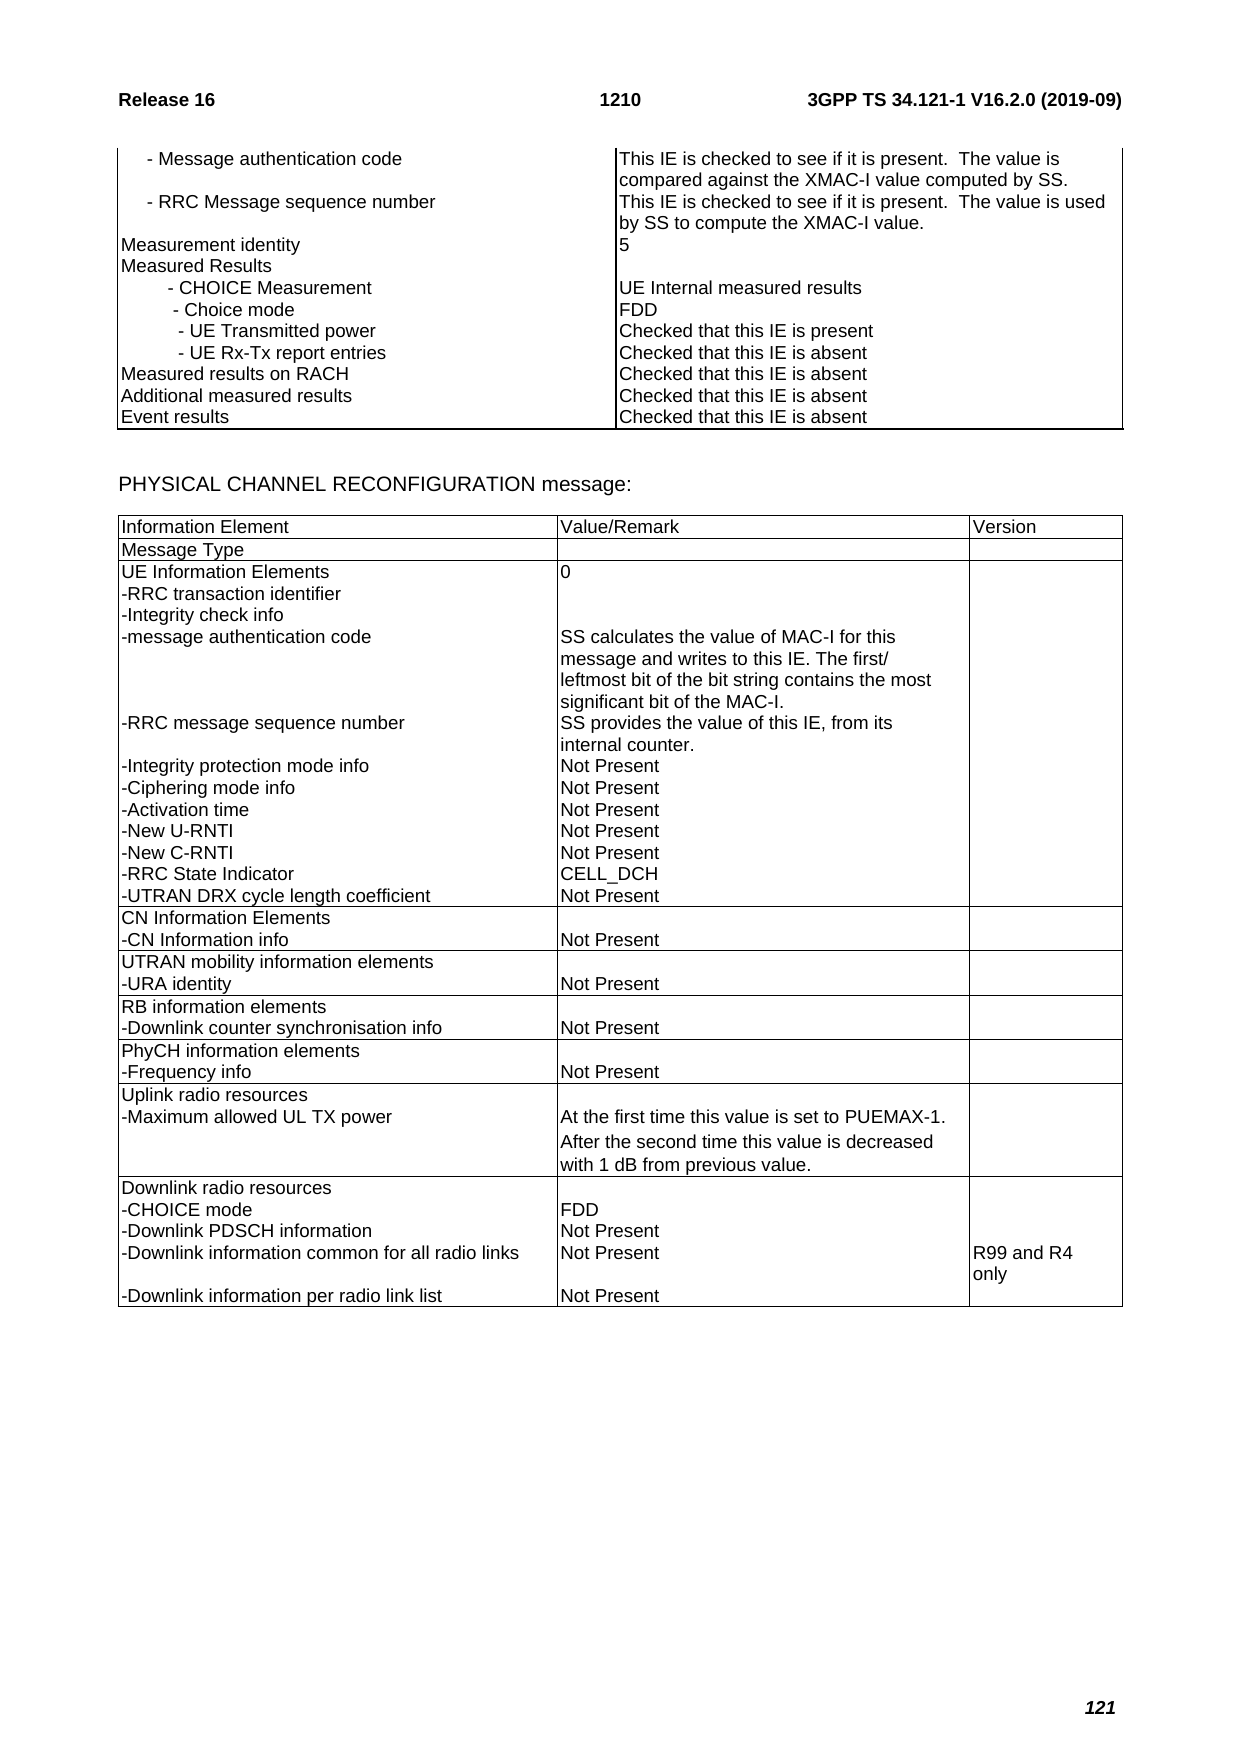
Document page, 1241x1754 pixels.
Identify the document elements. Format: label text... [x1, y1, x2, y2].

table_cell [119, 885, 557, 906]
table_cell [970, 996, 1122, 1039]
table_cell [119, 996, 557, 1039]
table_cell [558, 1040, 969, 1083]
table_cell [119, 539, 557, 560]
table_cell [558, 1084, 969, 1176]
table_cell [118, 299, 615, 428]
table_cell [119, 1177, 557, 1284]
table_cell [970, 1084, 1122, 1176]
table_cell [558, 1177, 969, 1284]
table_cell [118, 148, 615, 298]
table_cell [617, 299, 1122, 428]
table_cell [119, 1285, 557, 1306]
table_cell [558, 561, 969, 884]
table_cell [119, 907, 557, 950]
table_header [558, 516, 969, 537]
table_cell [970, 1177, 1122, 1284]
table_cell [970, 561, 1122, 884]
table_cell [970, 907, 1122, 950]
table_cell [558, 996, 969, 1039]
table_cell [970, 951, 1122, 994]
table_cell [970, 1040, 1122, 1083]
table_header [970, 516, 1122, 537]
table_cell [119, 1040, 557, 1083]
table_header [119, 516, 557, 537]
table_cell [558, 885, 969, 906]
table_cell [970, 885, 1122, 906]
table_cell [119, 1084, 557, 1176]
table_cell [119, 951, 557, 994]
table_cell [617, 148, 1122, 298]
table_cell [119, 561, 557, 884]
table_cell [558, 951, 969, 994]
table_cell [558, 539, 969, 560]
text PHYSICAL CHANNEL RECONFIGURATION message: [118, 472, 1122, 496]
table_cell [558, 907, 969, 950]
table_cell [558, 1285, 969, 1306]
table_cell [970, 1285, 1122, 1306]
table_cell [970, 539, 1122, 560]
